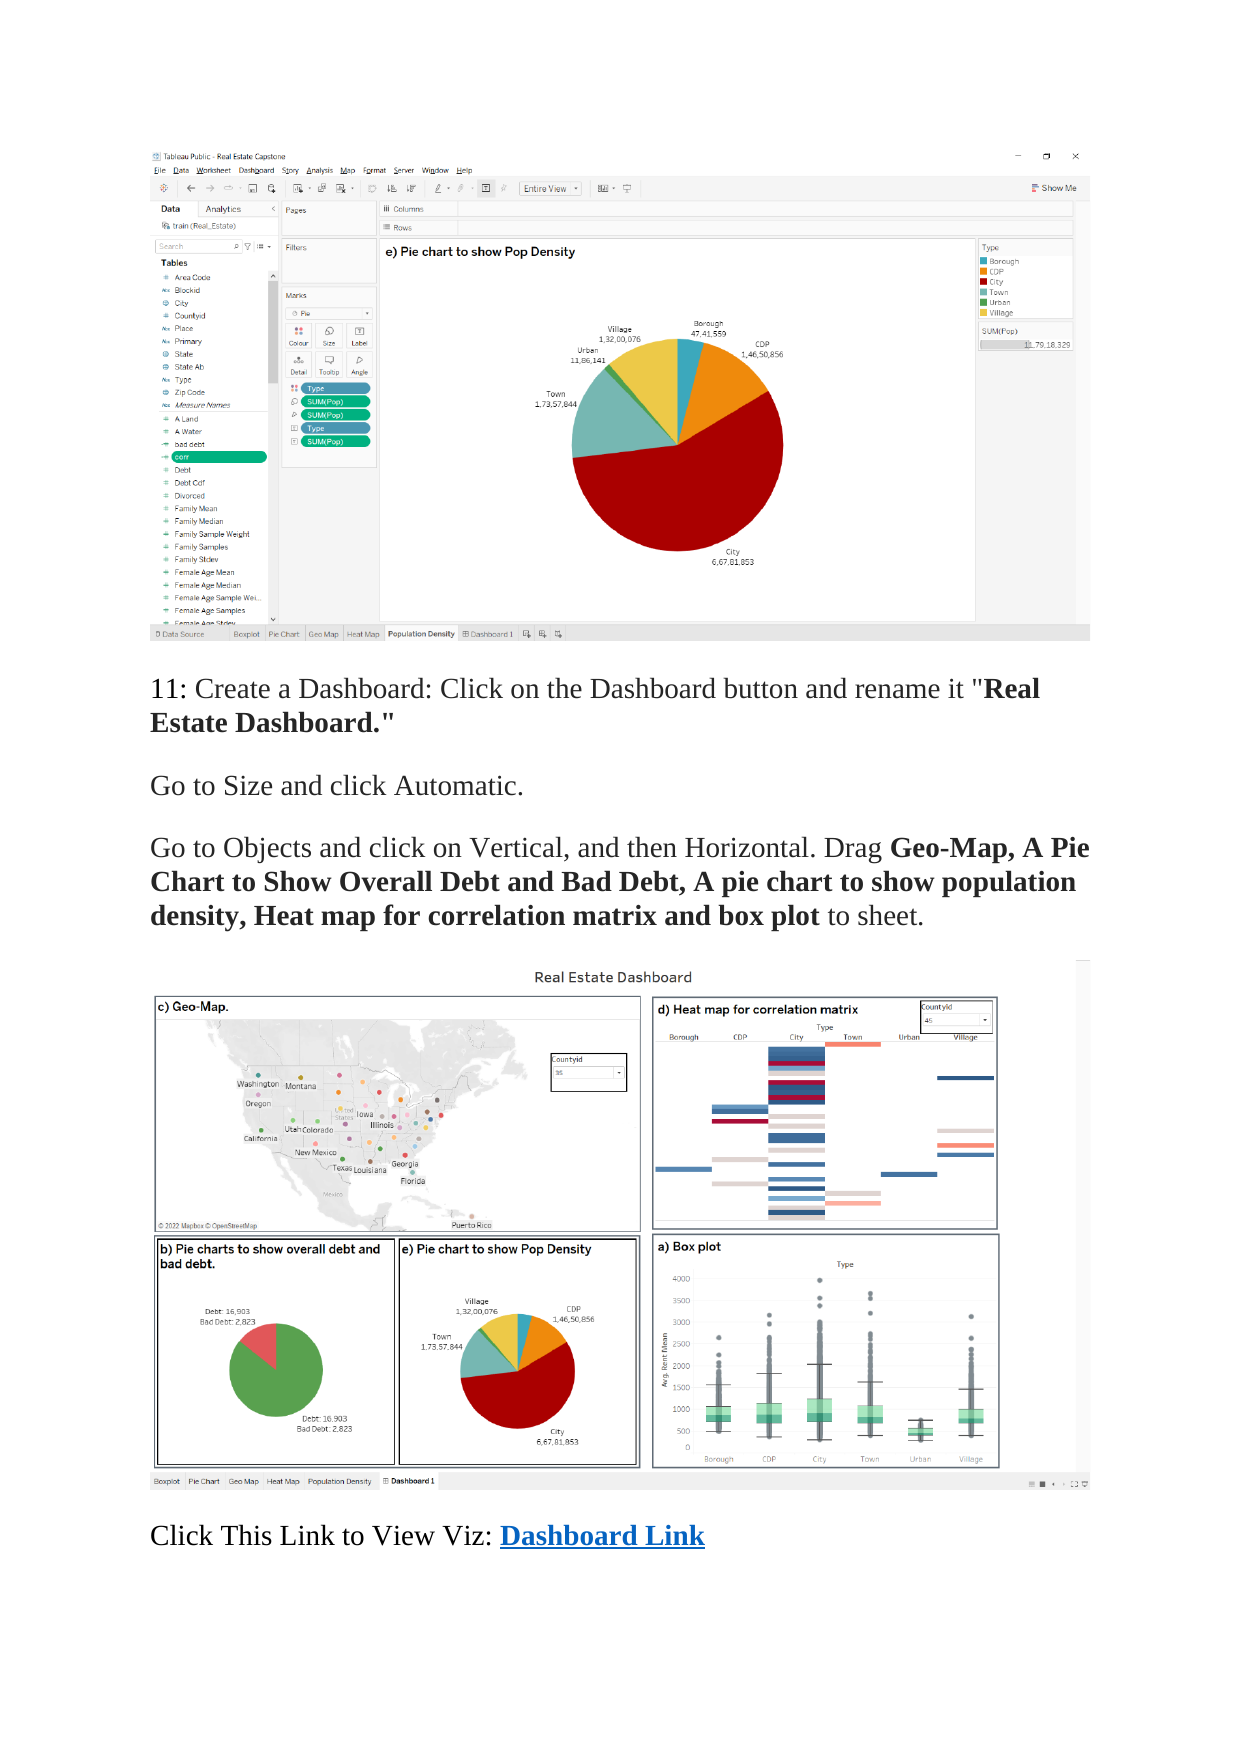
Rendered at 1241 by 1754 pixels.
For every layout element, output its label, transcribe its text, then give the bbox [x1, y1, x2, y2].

text Click This Link to View Viz: Dashboard Link [150, 1518, 1090, 1552]
text 11: Create a Dashboard: Click on the Dashboard button and rename it "Real Estate Dashboard." [150, 672, 1090, 739]
text Go to Objects and click on Vertical, and then Horizontal. Drag Geo-Map, A Pie Chart to Show Overall Debt and Bad Debt, A pie chart to show population density, Heat map for correlation matrix and box plot to sheet. [150, 831, 1090, 931]
text Go to Size and click Automatic. [150, 768, 1090, 801]
picture [150, 150, 1091, 641]
picture [150, 960, 1091, 1490]
